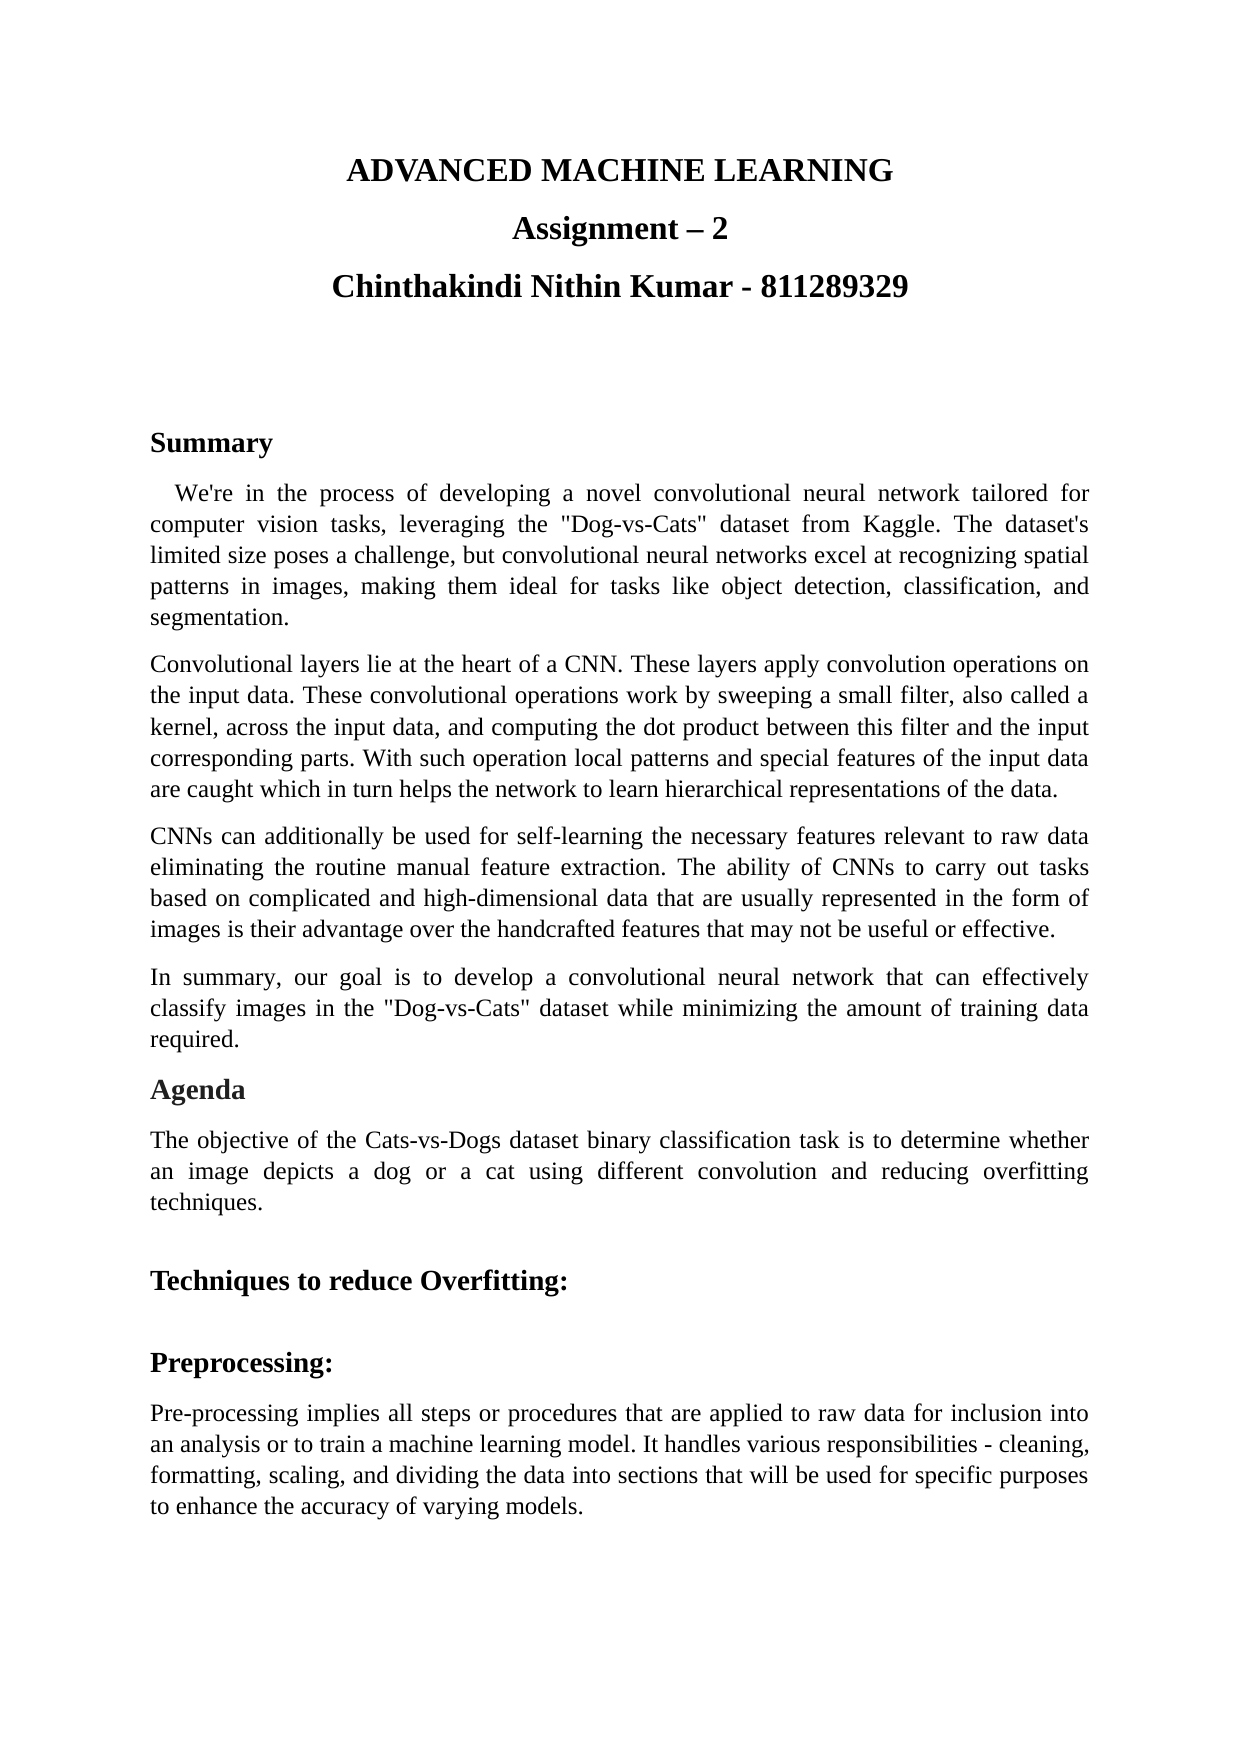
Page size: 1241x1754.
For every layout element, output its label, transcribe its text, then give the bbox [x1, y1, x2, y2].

text ADVANCED MACHINE LEARNING [150, 150, 1090, 188]
text Techniques to reduce Overfitting: [150, 1263, 1090, 1297]
text Chinthakindi Nithin Kumar - 811289329 [150, 266, 1090, 304]
text CNNs can additionally be used for self-learning the necessary features relevant to raw data eliminating the routine manual feature extraction. The ability of CNNs to carry out tasks based on complicated and high-dimensional data that are usually represented in the form of images is their advantage over the handcrafted features that may not be useful or effective. [150, 821, 1090, 943]
text Summary [150, 425, 1090, 458]
text In summary, our goal is to develop a convolutional neural network that can effectively classify images in the "Dog-vs-Cats" dataset while minimizing the amount of training data required. [150, 962, 1090, 1053]
text Preprocessing: [150, 1345, 1090, 1378]
text Assignment – 2 [150, 208, 1090, 246]
text Pre-processing implies all steps or procedures that are applied to raw data for inclusion into an analysis or to train a machine learning model. It handles various responsibilities - cleaning, formatting, scaling, and dividing the data into sections that will be used for specific purposes to enhance the accuracy of varying models. [150, 1398, 1090, 1520]
text Agenda [150, 1072, 1090, 1106]
text We're in the process of developing a novel convolutional neural network tailored for computer vision tasks, leveraging the "Dog-vs-Cats" dataset from Kaggle. The dataset's limited size poses a challenge, but convolutional neural networks excel at recognizing spatial patterns in images, making them ideal for tasks like object detection, classification, and segmentation. [150, 478, 1090, 631]
text The objective of the Cats-vs-Dogs dataset binary classification task is to determine whether an image depicts a dog or a cat using different convolution and reducing overfitting techniques. [150, 1125, 1090, 1216]
text Convolutional layers lie at the heart of a CNN. These layers apply convolution operations on the input data. These convolutional operations work by sweeping a small filter, also called a kernel, across the input data, and computing the dot product between this filter and the input corresponding parts. With such operation local patterns and special features of the input data are caught which in turn helps the network to learn hierarchical representations of the data. [150, 649, 1090, 802]
